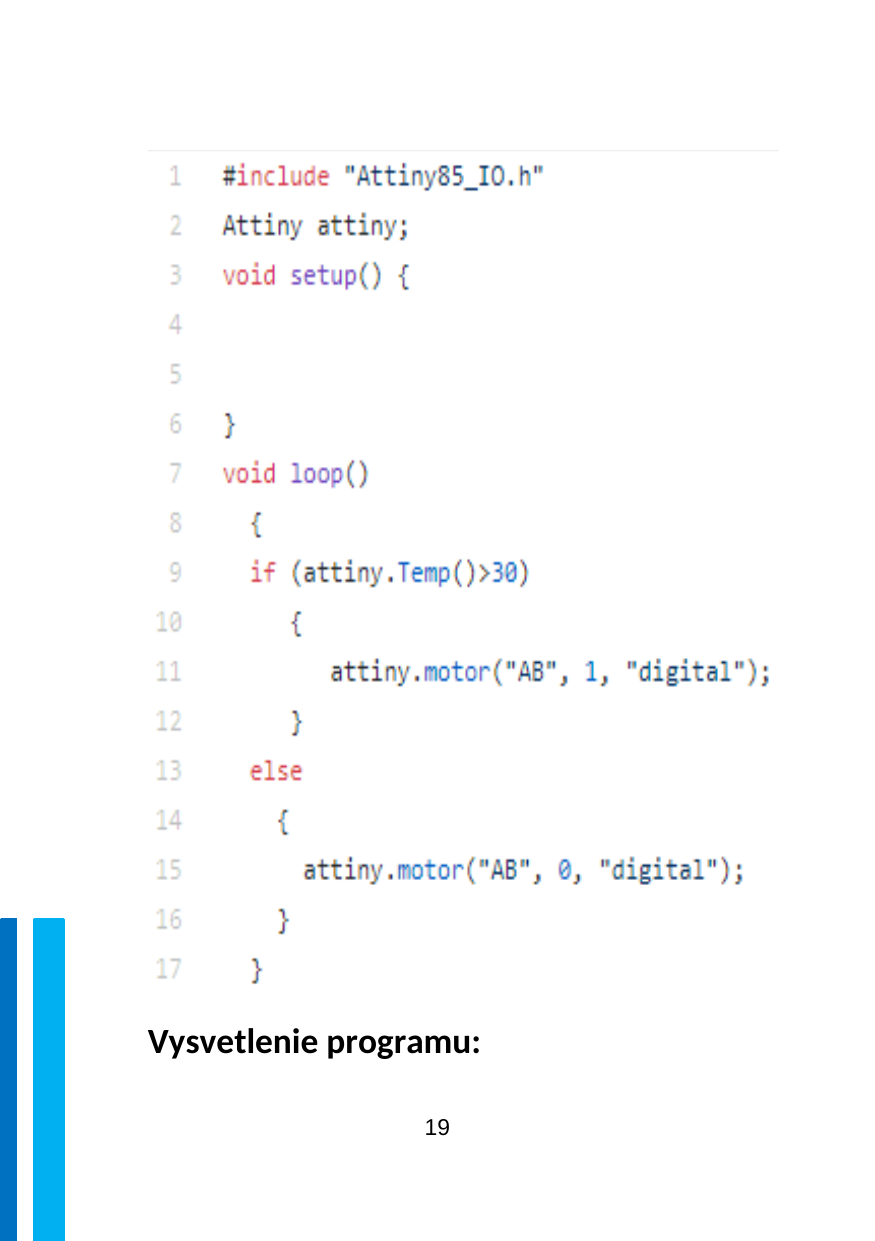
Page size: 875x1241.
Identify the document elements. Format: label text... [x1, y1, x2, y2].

picture [147, 150, 779, 994]
text Vysvetlenie programu: [148, 1019, 726, 1062]
